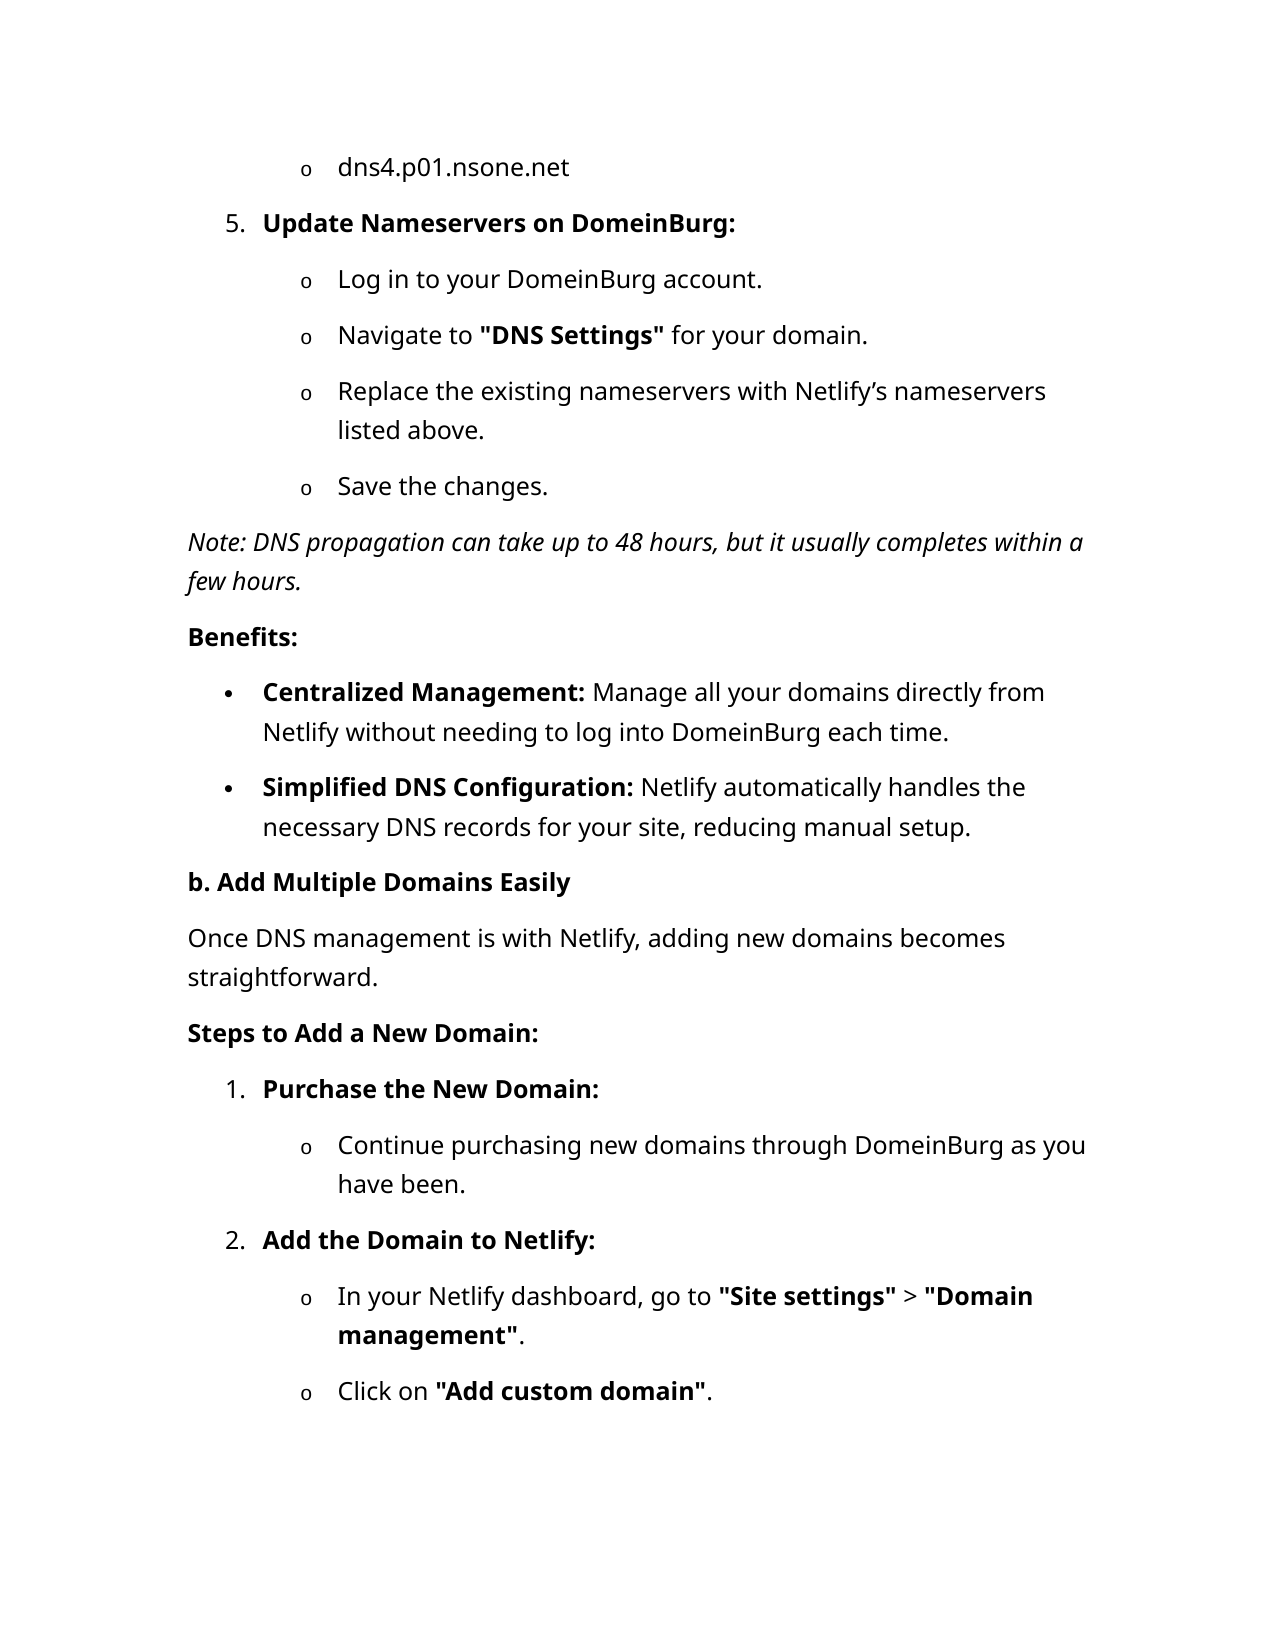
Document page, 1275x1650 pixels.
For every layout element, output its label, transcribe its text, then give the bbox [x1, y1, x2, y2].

text Once DNS management is with Netlify, adding new domains becomes straightforward. [187, 921, 1087, 994]
list Navigate to "DNS Settings" for your domain. [300, 317, 1087, 352]
text Note: DNS propagation can take up to 48 hours, but it usually completes within a few hours. [187, 524, 1087, 597]
list Centralized Management: Manage all your domains directly from Netlify without needing to log into DomeinBurg each time. [225, 675, 1087, 748]
list Log in to your DomeinBurg account. [300, 262, 1087, 296]
list dns4.p01.nsone.net [300, 150, 1087, 184]
list Add the Domain to Netlify: [225, 1222, 1087, 1257]
list Click on "Add custom domain". [300, 1373, 1087, 1407]
text Benefits: [187, 619, 1087, 653]
list Purchase the New Domain: [225, 1072, 1087, 1106]
list Save the changes. [300, 468, 1087, 502]
text Steps to Add a New Domain: [187, 1016, 1087, 1050]
list Replace the existing nameservers with Netlify’s nameservers listed above. [300, 373, 1087, 447]
list Simplified DNS Configuration: Netlify automatically handles the necessary DNS records for your site, reducing manual setup. [225, 770, 1087, 843]
list In your Netlify dashboard, go to "Site settings" > "Domain management". [300, 1278, 1087, 1352]
text b. Add Multiple Domains Easily [187, 865, 1087, 899]
list Continue purchasing new domains through DomeinBurg as you have been. [300, 1127, 1087, 1201]
list Update Nameservers on DomeinBurg: [225, 206, 1087, 240]
